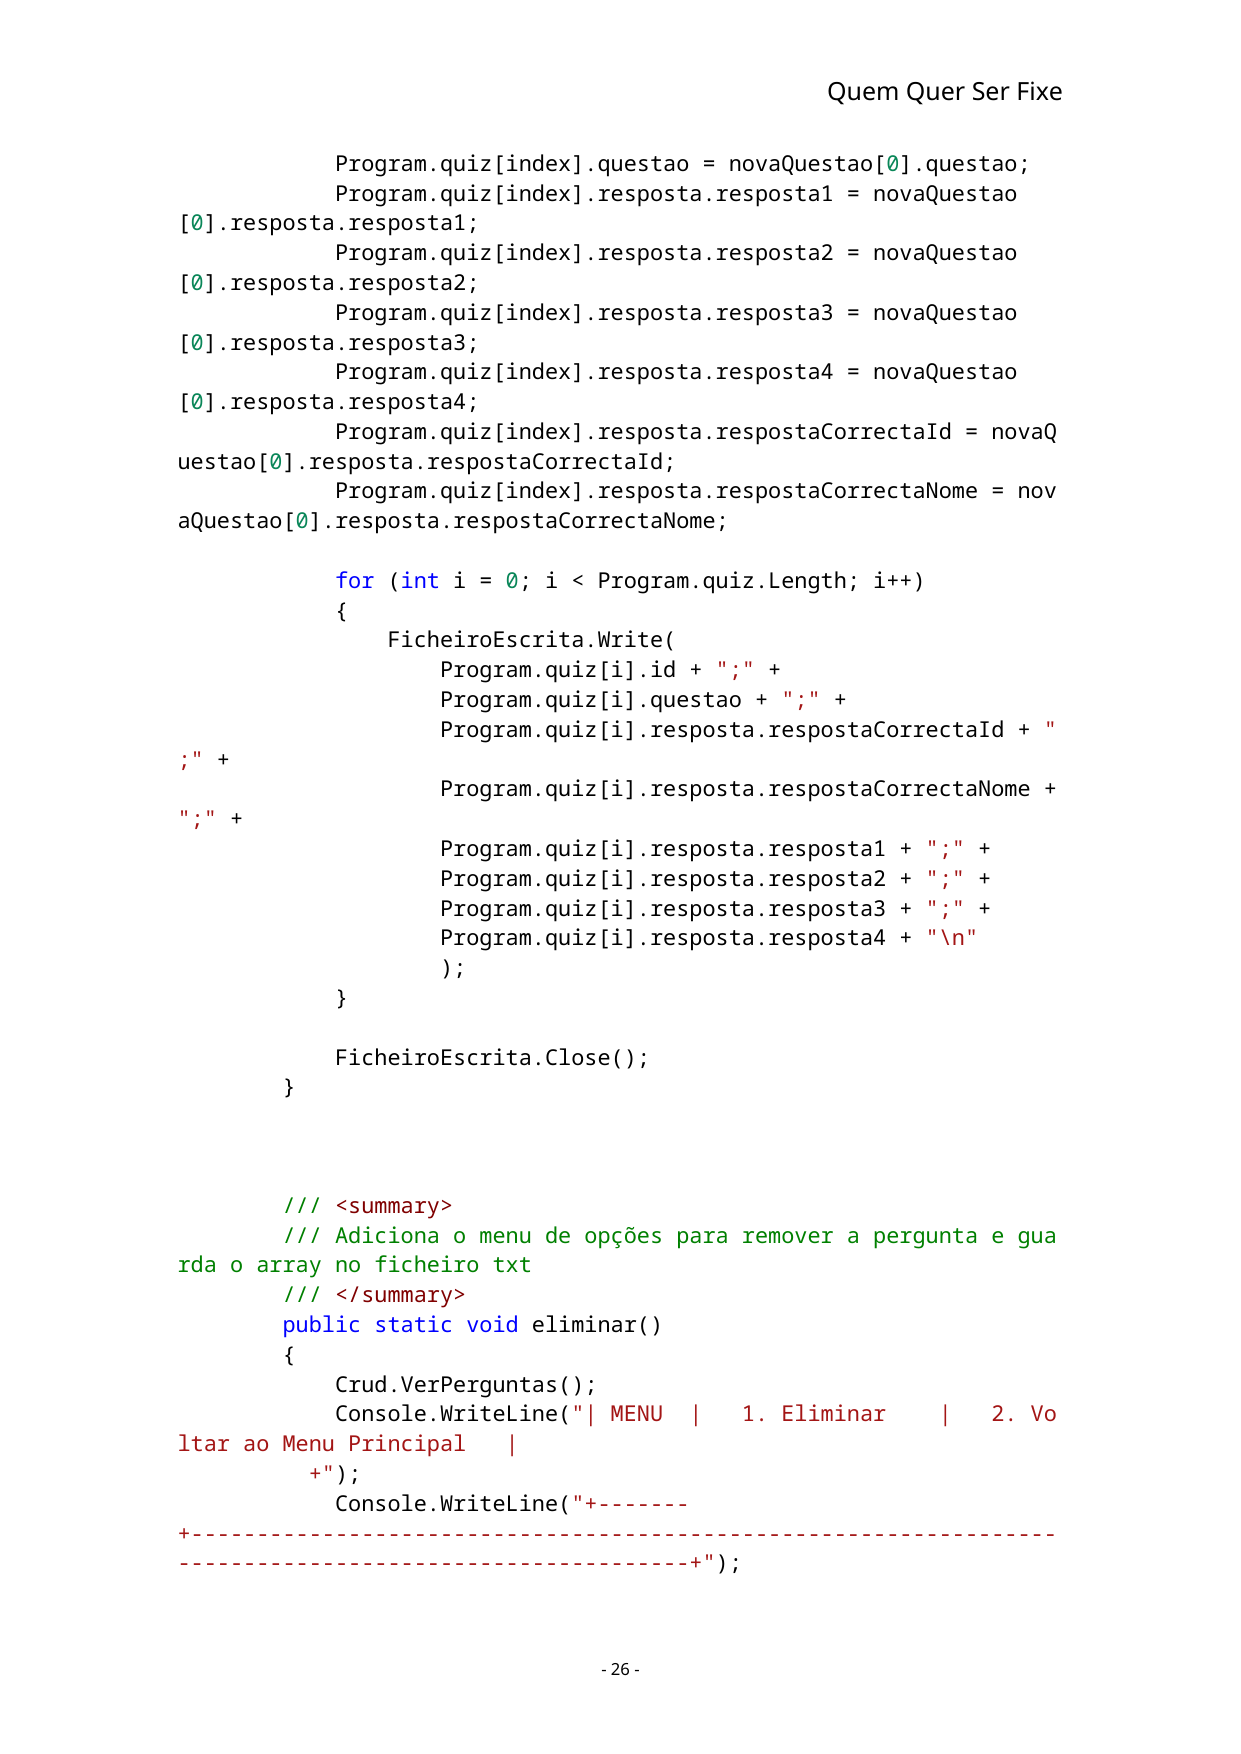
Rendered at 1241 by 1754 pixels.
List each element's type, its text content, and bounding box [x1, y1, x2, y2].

text Program.quiz[index].resposta.respostaCorrectaNome = novaQuestao[0].resposta.respostaCorrectaNome; [177, 475, 1063, 535]
text Program.quiz[i].resposta.resposta2 + ";" + [177, 863, 1063, 892]
text Program.quiz[index].resposta.resposta1 = novaQuestao[0].resposta.resposta1; [177, 177, 1063, 237]
text Program.quiz[i].resposta.resposta1 + ";" + [177, 833, 1063, 863]
text { [177, 1339, 1063, 1369]
text Program.quiz[index].resposta.resposta4 = novaQuestao[0].resposta.resposta4; [177, 356, 1063, 416]
text Console.WriteLine("| MENU | 1. Eliminar | 2. Voltar ao Menu Principal | +"); [177, 1398, 1063, 1488]
text Program.quiz[i].resposta.respostaCorrectaId + ";" + [177, 714, 1063, 773]
text Program.quiz[i].questao + ";" + [177, 684, 1063, 714]
text Console.WriteLine("+-------+---------------------------------------------------------------------------------------------------------+"); [177, 1488, 1063, 1577]
text Program.quiz[i].resposta.resposta3 + ";" + [177, 892, 1063, 922]
text public static void eliminar() [177, 1309, 1063, 1339]
text { [177, 594, 1063, 624]
text Crud.VerPerguntas(); [177, 1369, 1063, 1398]
text FicheiroEscrita.Close(); [177, 1041, 1063, 1071]
text /// </summary> [177, 1279, 1063, 1309]
text /// Adiciona o menu de opções para remover a pergunta e guarda o array no ficheiro txt [177, 1220, 1063, 1279]
text Program.quiz[index].resposta.respostaCorrectaId = novaQuestao[0].resposta.respostaCorrectaId; [177, 416, 1063, 475]
text for (int i = 0; i < Program.quiz.Length; i++) [177, 565, 1063, 594]
text Program.quiz[i].resposta.respostaCorrectaNome + ";" + [177, 773, 1063, 833]
text /// <summary> [177, 1190, 1063, 1220]
text } [177, 982, 1063, 1012]
text FicheiroEscrita.Write( [177, 624, 1063, 654]
text } [177, 1071, 1063, 1101]
text Program.quiz[i].resposta.resposta4 + "\n" [177, 922, 1063, 952]
text Program.quiz[index].questao = novaQuestao[0].questao; [177, 148, 1063, 177]
text Program.quiz[i].id + ";" + [177, 654, 1063, 684]
text Program.quiz[index].resposta.resposta2 = novaQuestao[0].resposta.resposta2; [177, 237, 1063, 297]
text ); [177, 952, 1063, 982]
text Program.quiz[index].resposta.resposta3 = novaQuestao[0].resposta.resposta3; [177, 297, 1063, 356]
